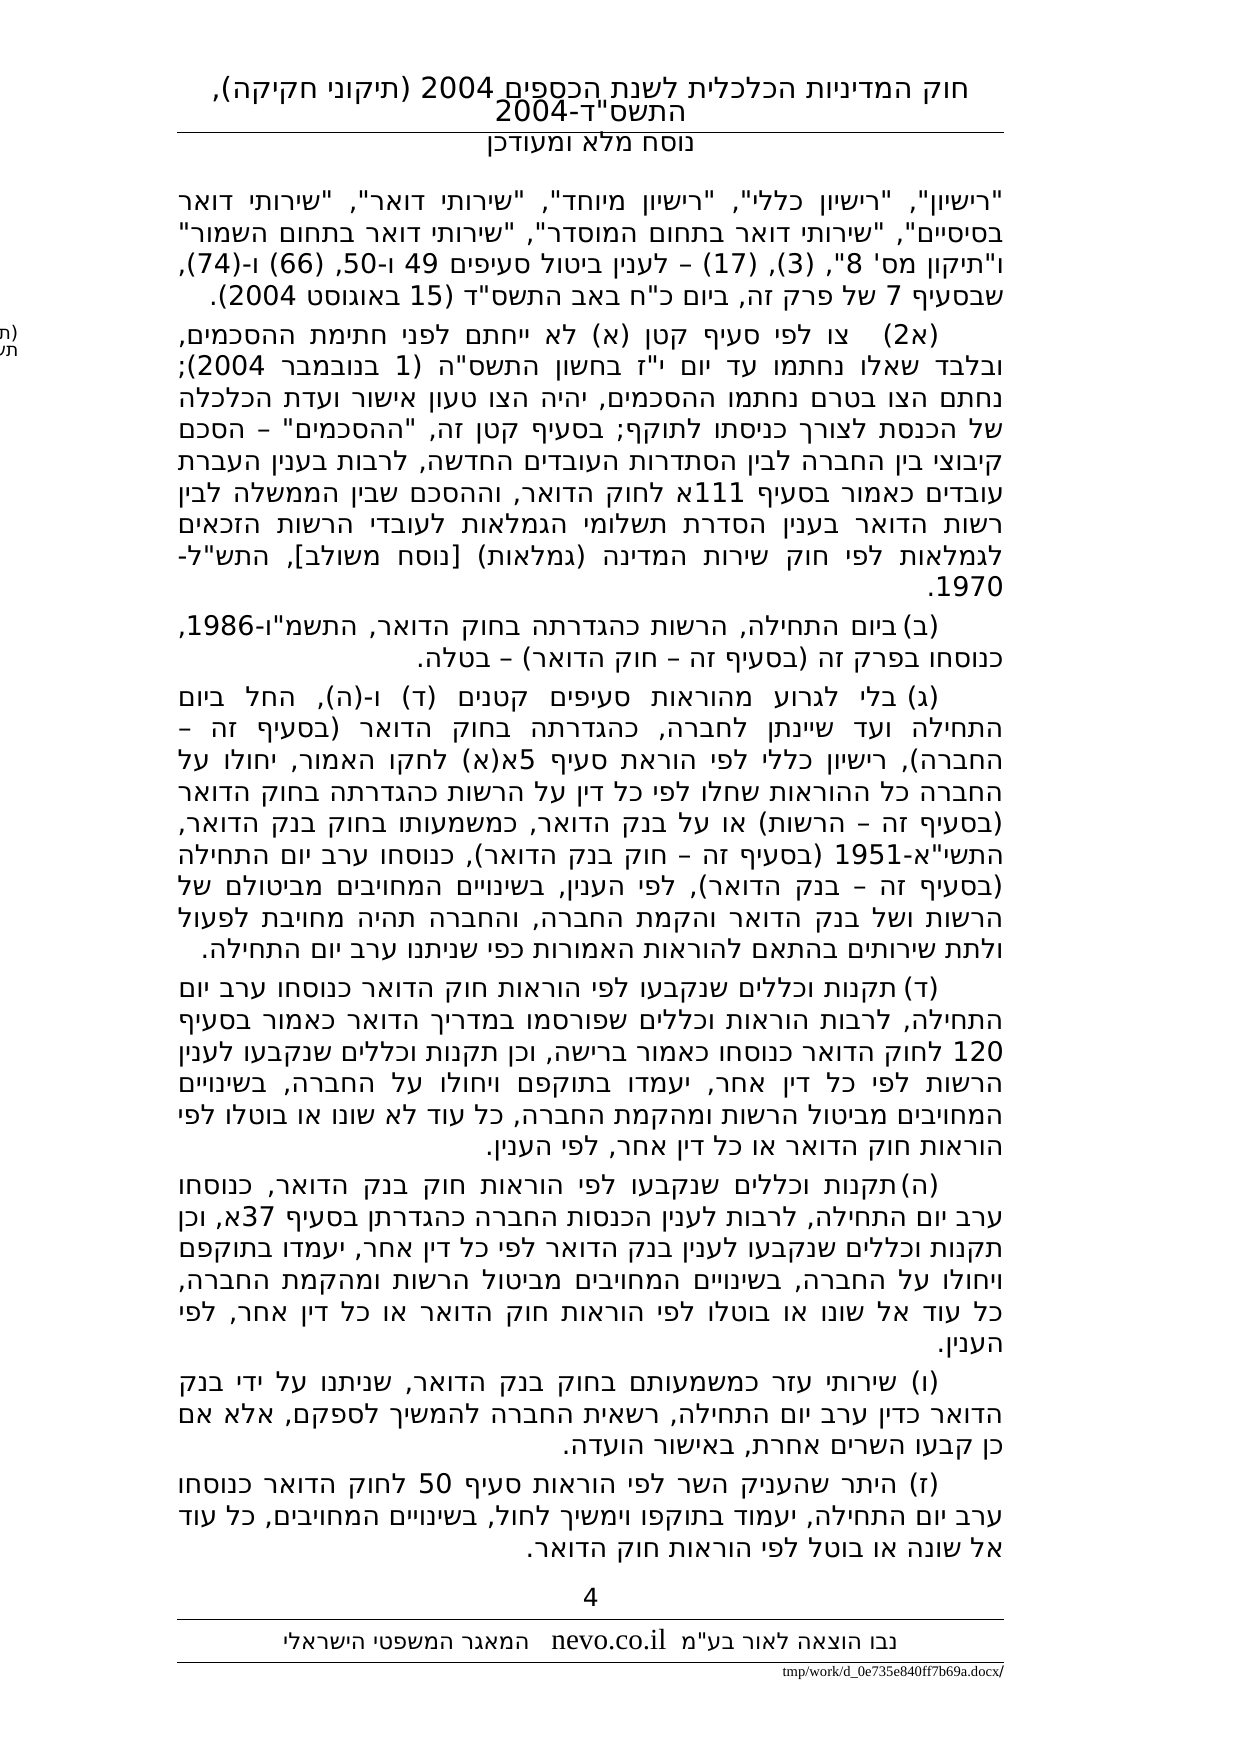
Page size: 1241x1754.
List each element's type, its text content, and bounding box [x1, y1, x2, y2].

text (ג) בלי לגרוע מהוראות סעיפים קטנים (ד) ו-(ה), החל ביום התחילה ועד שיינתן לחברה, כהגדרתה בחוק הדואר (בסעיף זה – החברה), רישיון כללי לפי הוראת סעיף 5א(א) לחקו האמור, יחולו על החברה כל ההוראות שחלו לפי כל דין על הרשות כהגדרתה בחוק הדואר (בסעיף זה – הרשות) או על בנק הדואר, כמשמעותו בחוק בנק הדואר, התשי"א-1951 (בסעיף זה – חוק בנק הדואר), כנוסחו ערב יום התחילה (בסעיף זה – בנק הדואר), לפי הענין, בשינויים המחויבים מביטולם של הרשות ושל בנק הדואר והקמת החברה, והחברה תהיה מחויבת לפעול ולתת שירותים בהתאם להוראות האמורות כפי שניתנו ערב יום התחילה. [177, 681, 1004, 965]
text (א1) תחילתן של פסקאות (2) – לענין ההגדרות "אמצעי שליטה", "בעל רישיון", "היתר", "השירותים הכספיים", "השרים", "רישיון", "רישיון כללי", "רישיון מיוחד", "שירותי דואר", "שירותי דואר בסיסיים", "שירותי דואר בתחום המוסדר", "שירותי דואר בתחום השמור" ו"תיקון מס' 8", (3), (17) – לענין ביטול סעיפים 49 ו-50, (66) ו-(74), שבסעיף 7 של פרק זה, ביום כ"ח באב התשס"ד (15 באוגוסט 2004). [177, 185, 1004, 312]
text (ו) שירותי עזר כמשמעותם בחוק בנק הדואר, שניתנו על ידי בנק הדואר כדין ערב יום התחילה, רשאית החברה להמשיך לספקם, אלא אם כן קבעו השרים אחרת, באישור הועדה. [177, 1367, 1004, 1461]
text (ז) היתר שהעניק השר לפי הוראות סעיף 50 לחוק הדואר כנוסחו ערב יום התחילה, יעמוד בתוקפו וימשיך לחול, בשינויים המחויבים, כל עוד אל שונה או בוטל לפי הוראות חוק הדואר. [177, 1469, 1004, 1563]
text (א2) צו לפי סעיף קטן (א) לא ייחתם לפני חתימת ההסכמים, ובלבד שאלו נחתמו עד יום י"ז בחשון התשס"ה (1 בנובמבר 2004); נחתם הצו בטרם נחתמו ההסכמים, יהיה הצו טעון אישור ועדת הכלכלה של הכנסת לצורך כניסתו לתוקף; בסעיף קטן זה, "ההסכמים" – הסכם קיבוצי בין החברה לבין הסתדרות העובדים החדשה, לרבות בענין העברת עובדים כאמור בסעיף 111א לחוק הדואר, וההסכם שבין הממשלה לבין רשות הדואר בענין הסדרת תשלומי הגמלאות לעובדי הרשות הזכאים לגמלאות לפי חוק שירות המדינה (גמלאות) [נוסח משולב], התש"ל-1970. [177, 319, 1004, 603]
text (ה) תקנות וכללים שנקבעו לפי הוראות חוק בנק הדואר, כנוסחו ערב יום התחילה, לרבות לענין הכנסות החברה כהגדרתן בסעיף 37א, וכן תקנות וכללים שנקבעו לענין בנק הדואר לפי כל דין אחר, יעמדו בתוקפם ויחולו על החברה, בשינויים המחויבים מביטול הרשות ומהקמת החברה, כל עוד אל שונו או בוטלו לפי הוראות חוק הדואר או כל דין אחר, לפי הענין. [177, 1170, 1004, 1359]
text (ב) ביום התחילה, הרשות כהגדרתה בחוק הדואר, התשמ"ו-1986, כנוסחו בפרק זה (בסעיף זה – חוק הדואר) – בטלה. [177, 611, 1004, 674]
text (ד) תקנות וכללים שנקבעו לפי הוראות חוק הדואר כנוסחו ערב יום התחילה, לרבות הוראות וכללים שפורסמו במדריך הדואר כאמור בסעיף 120 לחוק הדואר כנוסחו כאמור ברישה, וכן תקנות וכללים שנקבעו לענין הרשות לפי כל דין אחר, יעמדו בתוקפם ויחולו על החברה, בשינויים המחויבים מביטול הרשות ומהקמת החברה, כל עוד לא שונו או בוטלו לפי הוראות חוק הדואר או כל דין אחר, לפי הענין. [177, 973, 1004, 1162]
